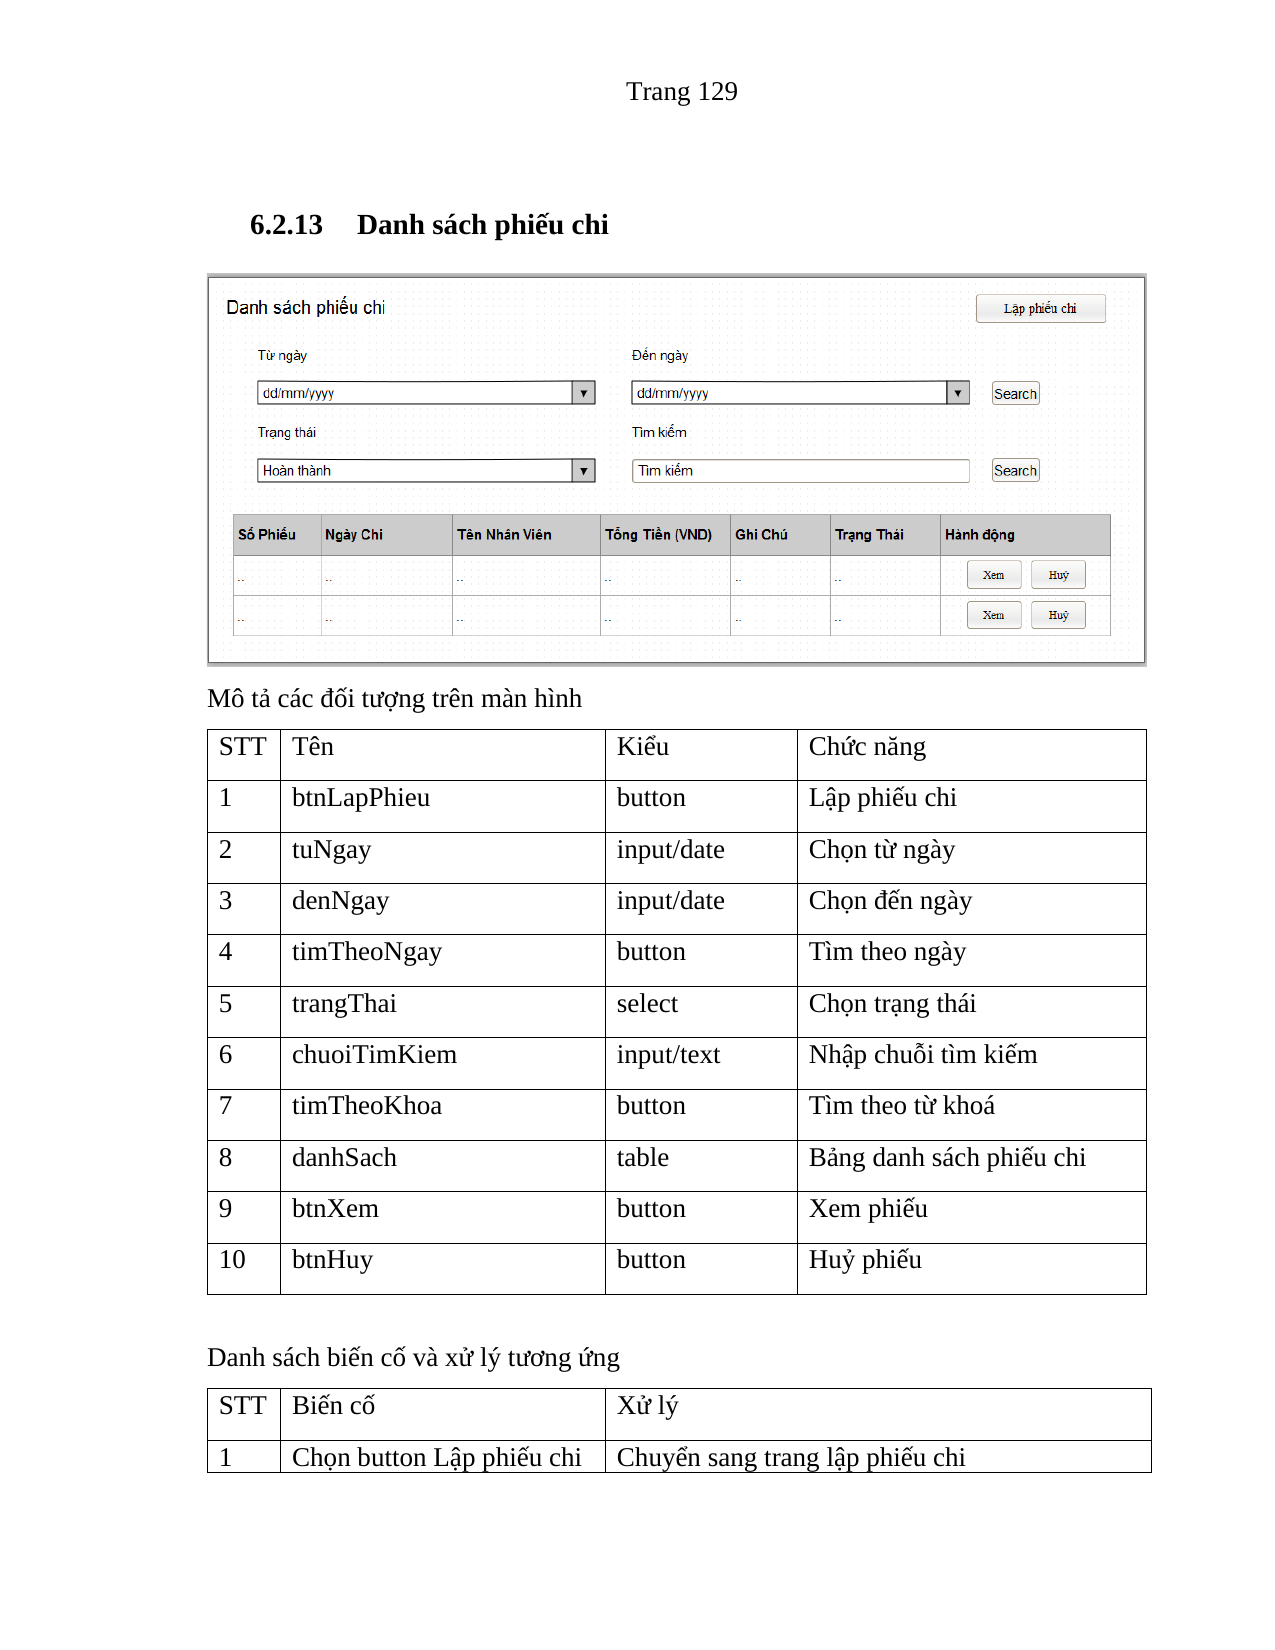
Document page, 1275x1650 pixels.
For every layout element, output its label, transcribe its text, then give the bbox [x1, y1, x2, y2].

text Danh sách biến cố và xử lý tương ứng [207, 1342, 1157, 1373]
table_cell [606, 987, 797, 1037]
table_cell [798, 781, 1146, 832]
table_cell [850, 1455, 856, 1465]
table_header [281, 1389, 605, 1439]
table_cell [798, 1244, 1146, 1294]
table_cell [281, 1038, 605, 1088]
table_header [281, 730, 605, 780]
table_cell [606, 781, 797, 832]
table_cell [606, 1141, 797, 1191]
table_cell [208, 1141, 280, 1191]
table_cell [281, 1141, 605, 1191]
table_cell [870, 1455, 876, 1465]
text Mô tả các đối tượng trên màn hình [207, 682, 1157, 713]
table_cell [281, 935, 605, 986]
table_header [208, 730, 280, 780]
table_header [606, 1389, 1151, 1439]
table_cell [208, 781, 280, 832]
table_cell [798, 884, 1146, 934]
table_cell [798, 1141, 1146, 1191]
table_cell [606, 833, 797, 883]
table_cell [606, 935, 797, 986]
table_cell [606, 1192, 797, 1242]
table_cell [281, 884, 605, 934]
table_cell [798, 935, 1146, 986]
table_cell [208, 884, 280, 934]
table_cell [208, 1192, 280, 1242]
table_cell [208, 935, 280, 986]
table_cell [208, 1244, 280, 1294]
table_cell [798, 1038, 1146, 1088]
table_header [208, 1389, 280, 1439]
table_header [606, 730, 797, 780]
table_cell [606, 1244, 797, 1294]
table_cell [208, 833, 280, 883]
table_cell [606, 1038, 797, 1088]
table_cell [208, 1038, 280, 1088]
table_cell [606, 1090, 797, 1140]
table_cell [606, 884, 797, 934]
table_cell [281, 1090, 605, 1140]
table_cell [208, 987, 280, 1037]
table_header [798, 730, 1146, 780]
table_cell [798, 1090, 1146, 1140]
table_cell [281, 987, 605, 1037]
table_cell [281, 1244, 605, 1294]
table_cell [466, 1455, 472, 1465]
list Danh sách phiếu chi [250, 207, 1157, 240]
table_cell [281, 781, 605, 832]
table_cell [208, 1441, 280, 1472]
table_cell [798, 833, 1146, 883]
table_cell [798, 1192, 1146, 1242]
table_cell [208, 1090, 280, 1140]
picture [206, 273, 1147, 667]
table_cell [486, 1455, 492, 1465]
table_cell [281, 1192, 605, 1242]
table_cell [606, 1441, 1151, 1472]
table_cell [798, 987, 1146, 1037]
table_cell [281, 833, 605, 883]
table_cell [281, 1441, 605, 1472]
